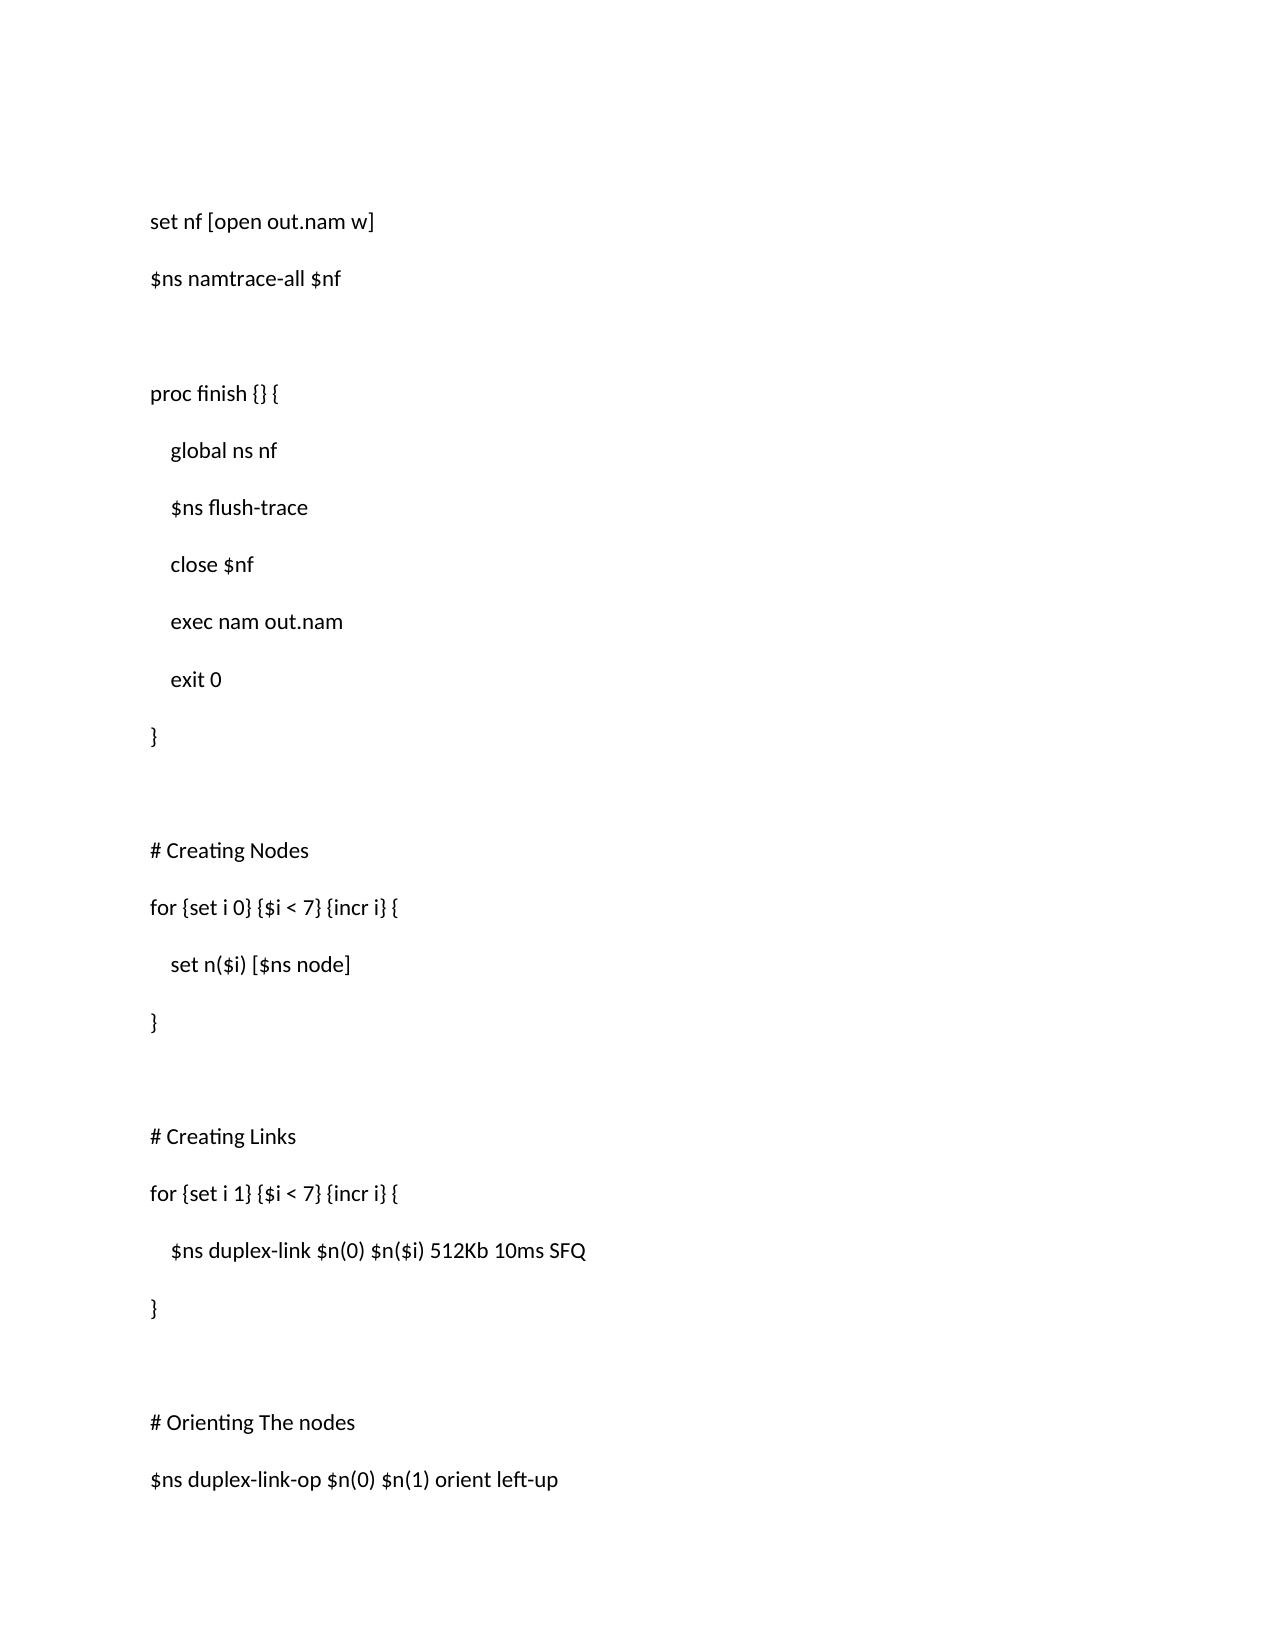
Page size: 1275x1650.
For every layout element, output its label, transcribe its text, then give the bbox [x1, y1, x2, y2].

text $ns flush-trace [150, 493, 1125, 521]
text for {set i 1} {$i < 7} {incr i} { [150, 1179, 1125, 1207]
text $ns duplex-link $n(0) $n($i) 512Kb 10ms SFQ [150, 1237, 1125, 1264]
text # Creating Links [150, 1122, 1125, 1150]
text set nf [open out.nam w] [150, 207, 1125, 235]
text $ns duplex-link-op $n(0) $n(1) orient left-up [150, 1465, 1125, 1493]
text exit 0 [150, 665, 1125, 693]
text for {set i 0} {$i < 7} {incr i} { [150, 893, 1125, 921]
text } [150, 1008, 1125, 1036]
text proc finish {} { [150, 379, 1125, 407]
text set n($i) [$ns node] [150, 951, 1125, 979]
text close $nf [150, 550, 1125, 578]
text # Orienting The nodes [150, 1408, 1125, 1436]
text $ns namtrace-all $nf [150, 264, 1125, 292]
text # Creating Nodes [150, 836, 1125, 864]
text } [150, 1294, 1125, 1322]
text } [150, 722, 1125, 750]
text exec nam out.nam [150, 607, 1125, 636]
text global ns nf [150, 436, 1125, 464]
